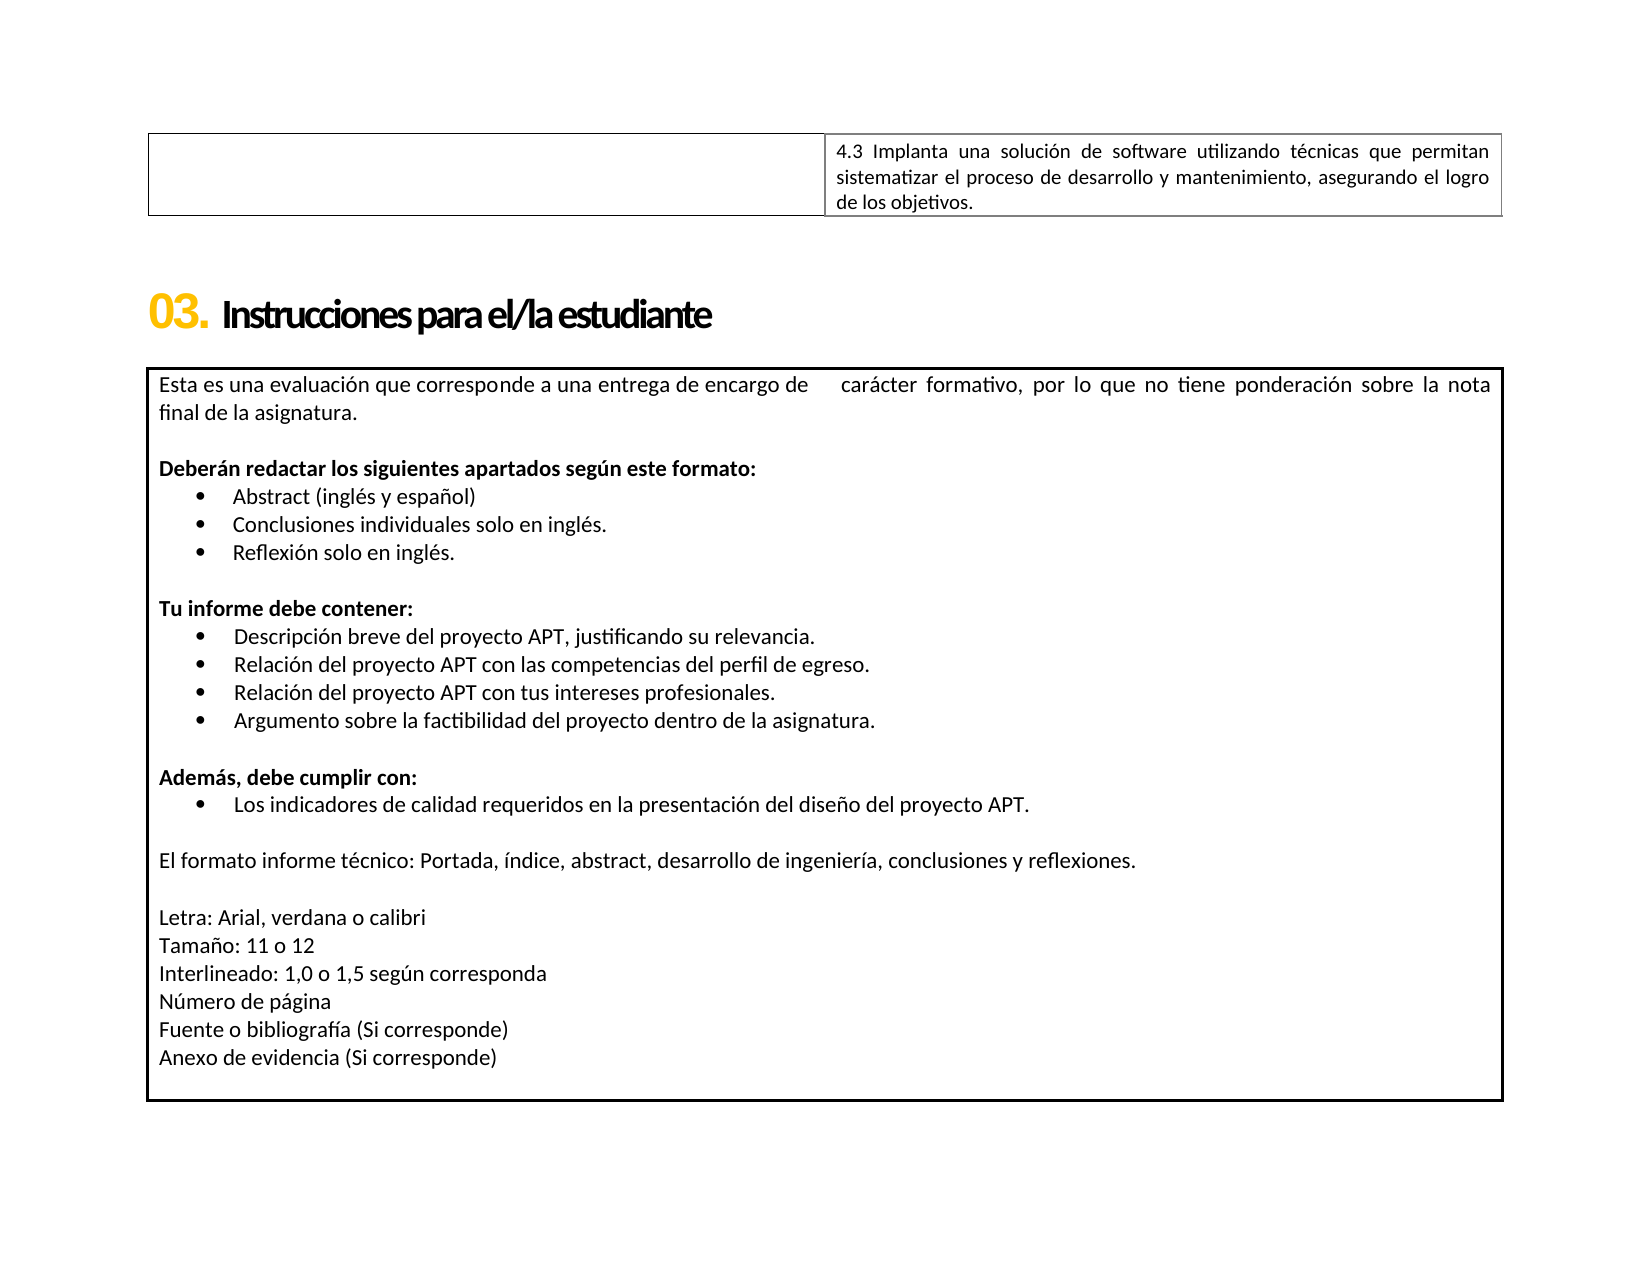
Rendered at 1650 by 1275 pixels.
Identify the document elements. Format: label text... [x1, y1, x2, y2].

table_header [149, 370, 1501, 1099]
table_cell 4.3 Implanta una solución de software utilizando técnicas que permitan sistematizar el proceso de desarrollo y mantenimiento, asegurando el logro de los objetivos. [826, 135, 1501, 215]
list Instrucciones para el/la estudiante [148, 282, 1502, 339]
